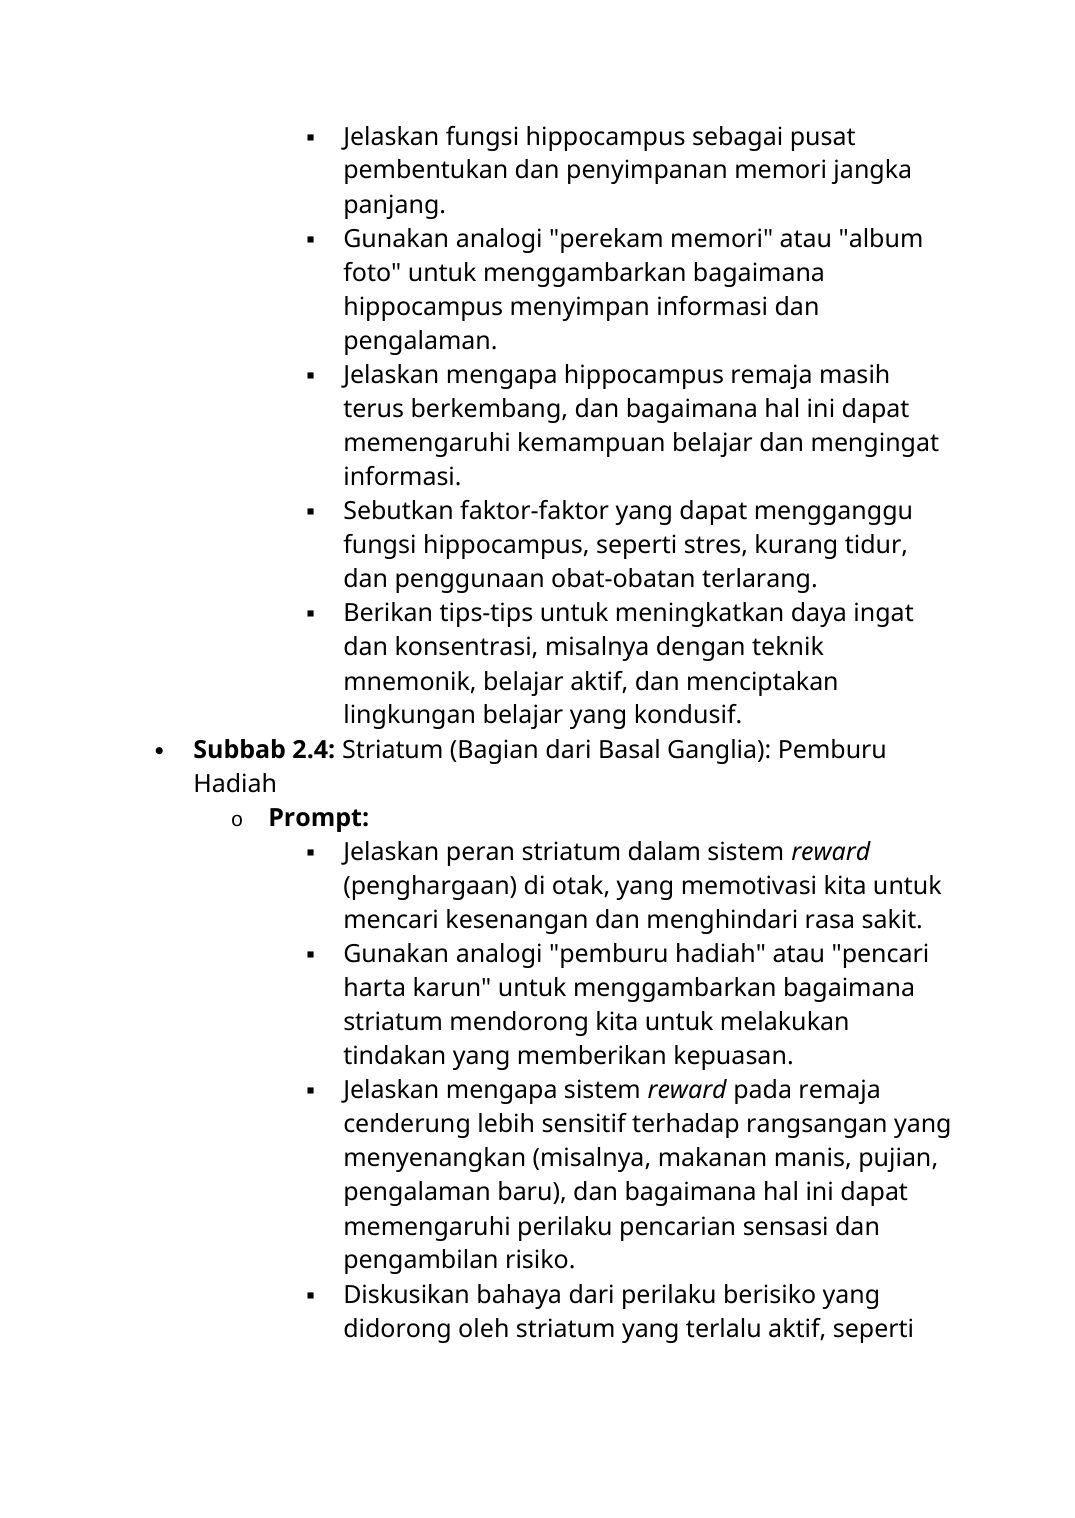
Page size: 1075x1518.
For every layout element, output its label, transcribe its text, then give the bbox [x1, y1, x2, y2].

list Jelaskan fungsi hippocampus sebagai pusat pembentukan dan penyimpanan memori jangka panjang. [306, 118, 957, 220]
list Jelaskan mengapa hippocampus remaja masih terus berkembang, dan bagaimana hal ini dapat memengaruhi kemampuan belajar dan mengingat informasi. [306, 357, 957, 493]
list Jelaskan mengapa sistem reward pada remaja cenderung lebih sensitif terhadap rangsangan yang menyenangkan (misalnya, makanan manis, pujian, pengalaman baru), dan bagaimana hal ini dapat memengaruhi perilaku pencarian sensasi dan pengambilan risiko. [306, 1072, 957, 1276]
list Sebutkan faktor-faktor yang dapat mengganggu fungsi hippocampus, seperti stres, kurang tidur, dan penggunaan obat-obatan terlarang. [306, 493, 957, 595]
list Subbab 2.4: Striatum (Bagian dari Basal Ganglia): Pemburu Hadiah [156, 731, 957, 799]
list Berikan tips-tips untuk meningkatkan daya ingat dan konsentrasi, misalnya dengan teknik mnemonik, belajar aktif, dan menciptakan lingkungan belajar yang kondusif. [306, 595, 957, 731]
list Gunakan analogi "pemburu hadiah" atau "pencari harta karun" untuk menggambarkan bagaimana striatum mendorong kita untuk melakukan tindakan yang memberikan kepuasan. [306, 936, 957, 1072]
list Jelaskan peran striatum dalam sistem reward (penghargaan) di otak, yang memotivasi kita untuk mencari kesenangan dan menghindari rasa sakit. [306, 833, 957, 936]
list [306, 1276, 957, 1344]
list Prompt: [231, 799, 957, 833]
list Gunakan analogi "perekam memori" atau "album foto" untuk menggambarkan bagaimana hippocampus menyimpan informasi dan pengalaman. [306, 220, 957, 357]
